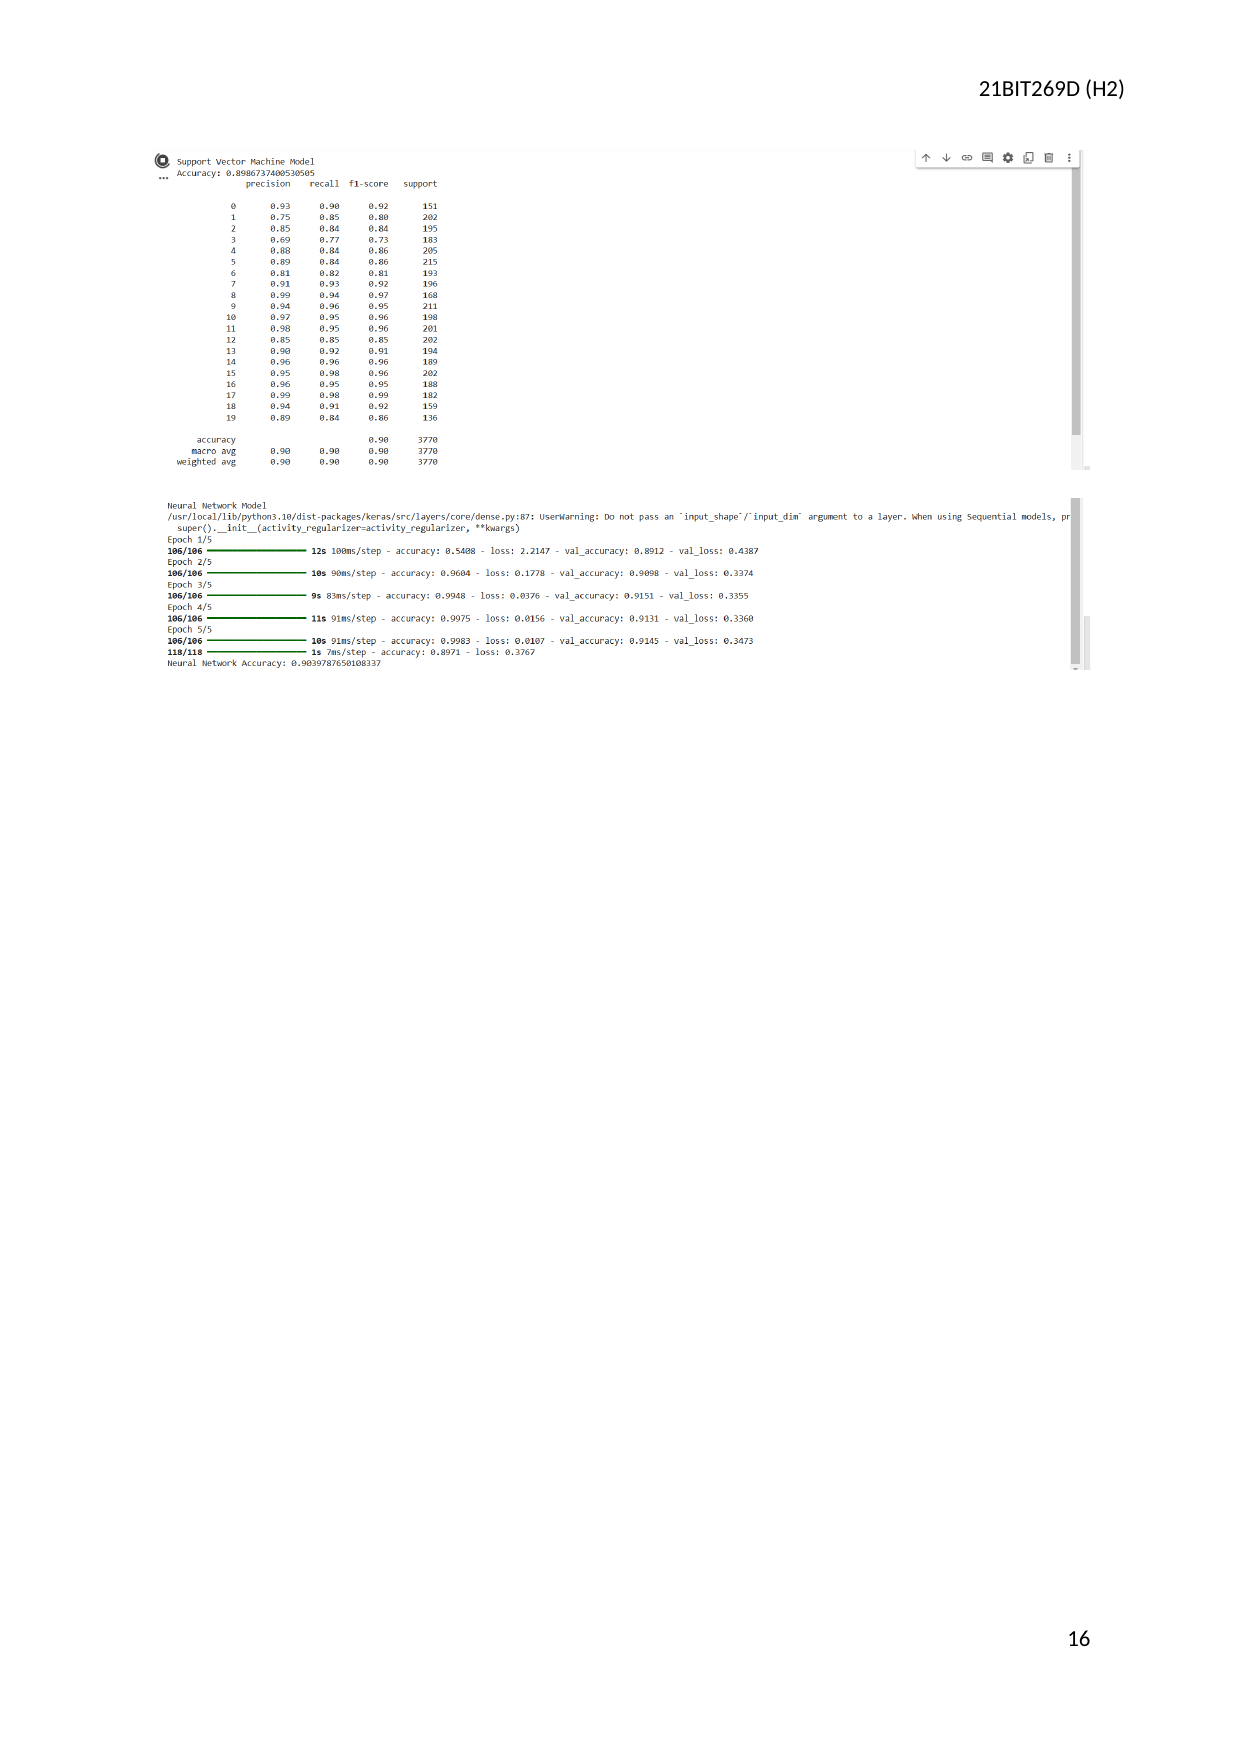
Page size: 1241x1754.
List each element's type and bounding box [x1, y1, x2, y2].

picture [150, 150, 1091, 470]
picture [150, 498, 1091, 670]
